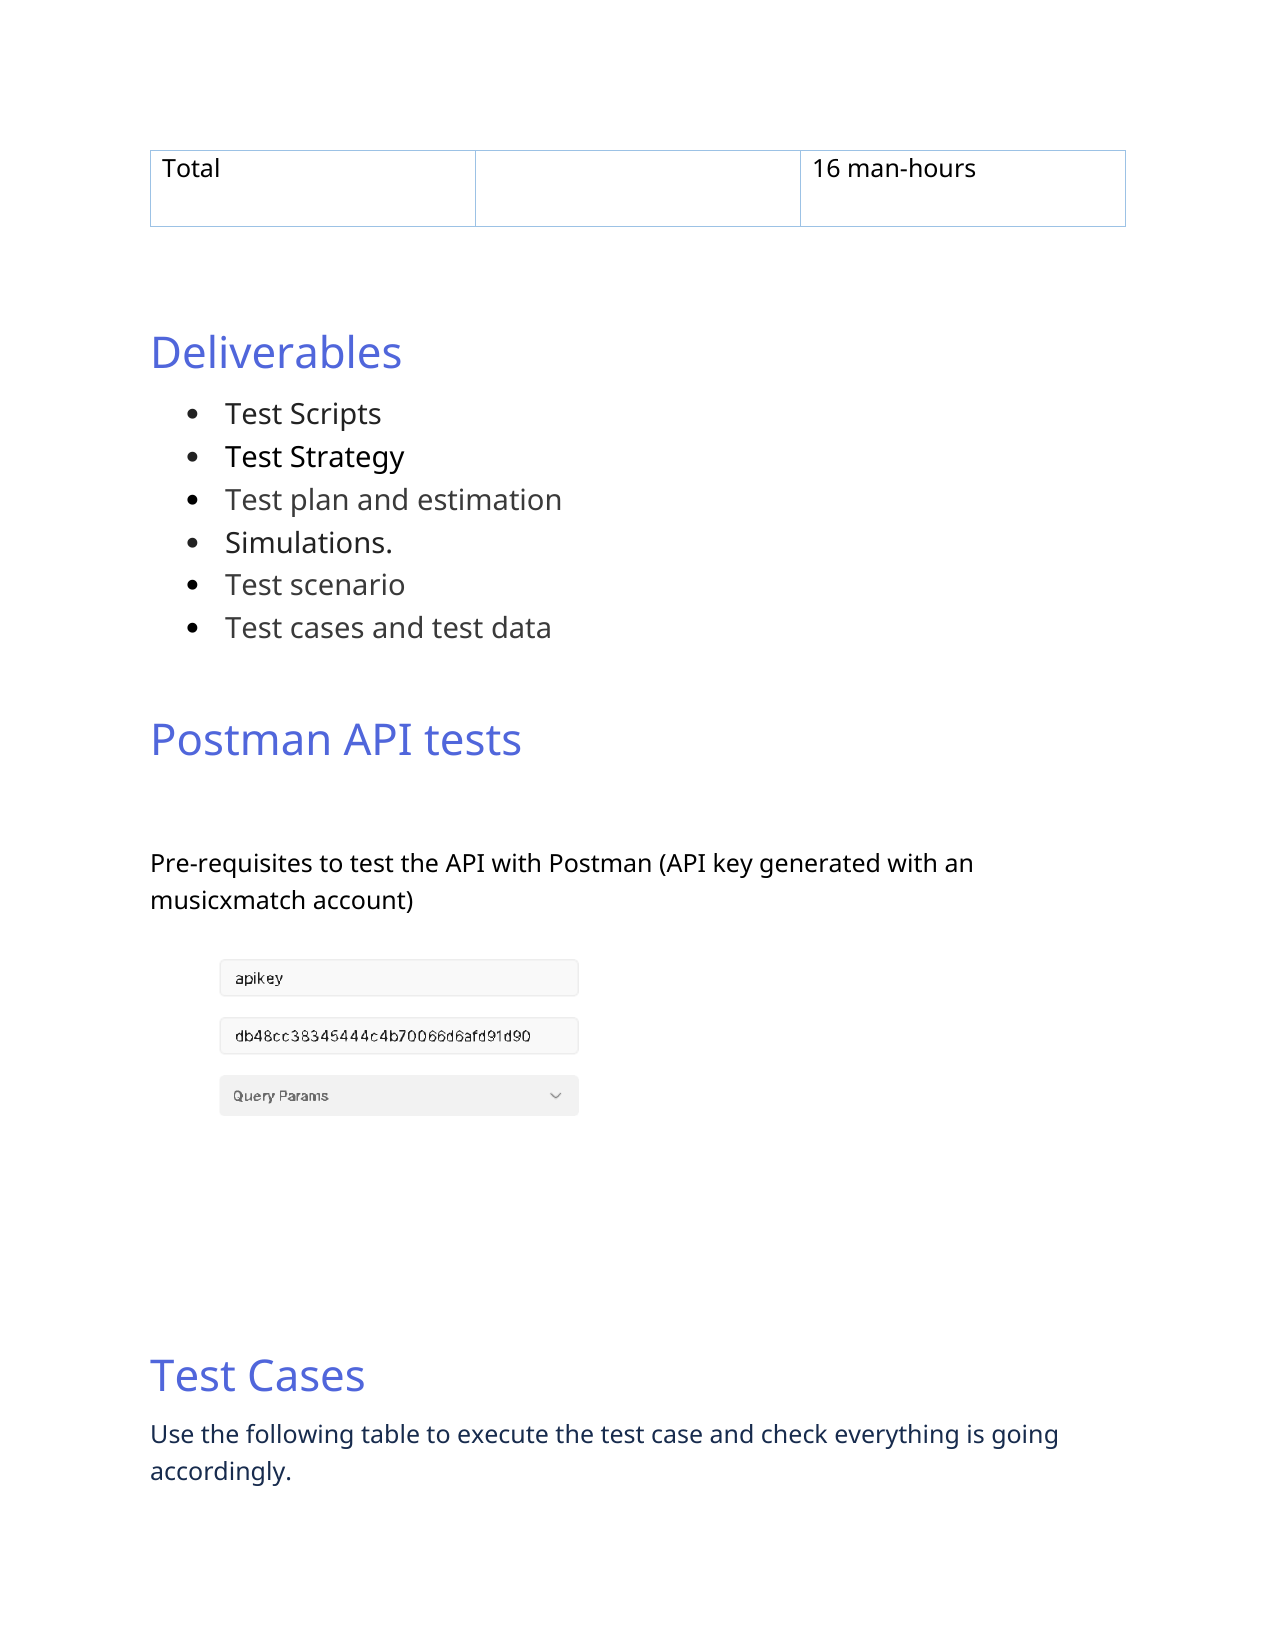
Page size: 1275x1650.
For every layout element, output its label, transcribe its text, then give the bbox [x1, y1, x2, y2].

list Test Strategy [187, 436, 1125, 476]
list Test cases and test data [187, 607, 1125, 647]
list Test scenario [187, 565, 1125, 604]
subtitle Deliverables [150, 322, 1125, 381]
list Test plan and estimation [187, 479, 1125, 519]
table_cell Total [151, 151, 475, 226]
table_cell 16 man-hours [801, 151, 1125, 226]
table_cell [476, 151, 800, 226]
list Simulations. [187, 522, 1125, 562]
text Use the following table to execute the test case and check everything is going accordingly. [150, 1416, 1125, 1487]
subtitle Postman API tests [150, 709, 1125, 768]
subtitle Test Cases [150, 1345, 1125, 1404]
list Test Scripts [187, 393, 1125, 433]
text Pre-requisites to test the API with Postman (API key generated with an musicxmatch account) [150, 846, 1125, 917]
